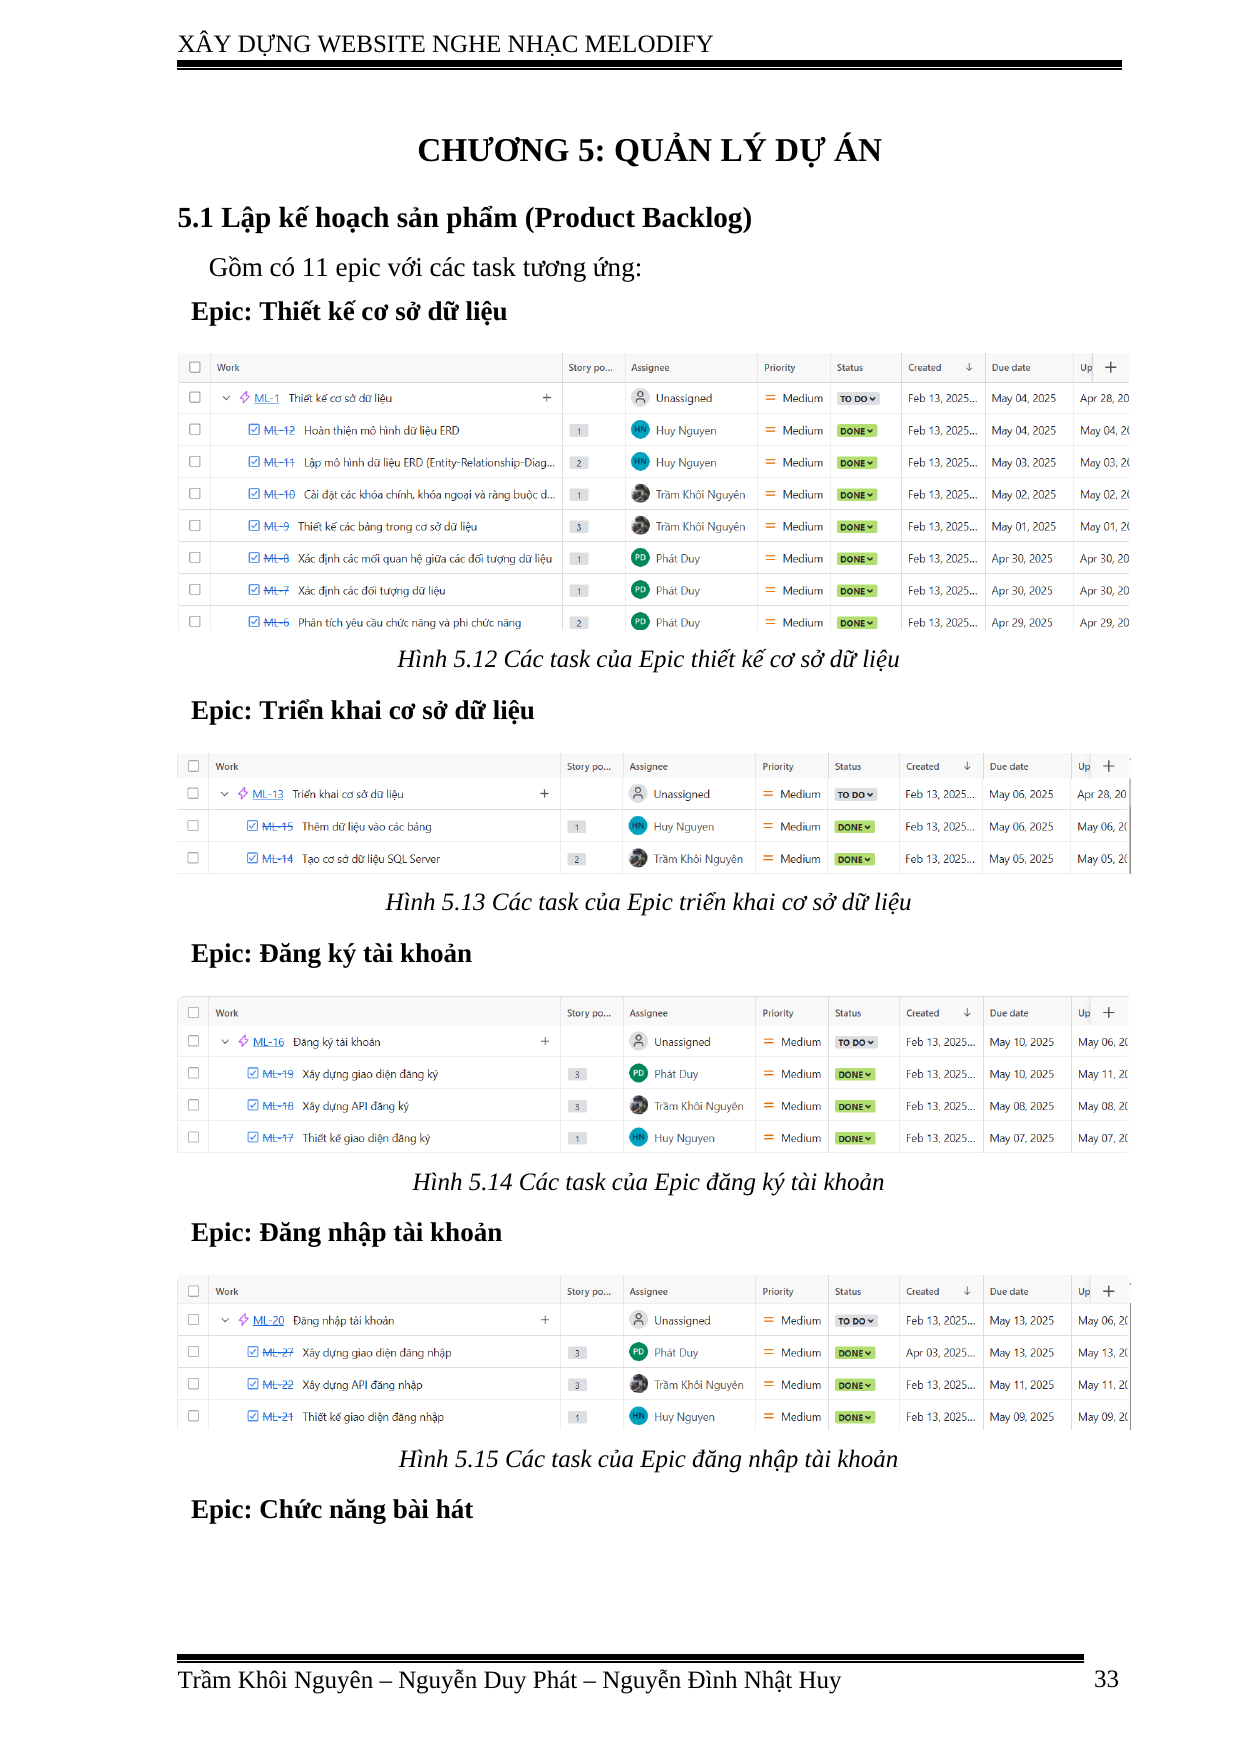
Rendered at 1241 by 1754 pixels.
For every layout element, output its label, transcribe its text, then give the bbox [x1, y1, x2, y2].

picture [177, 753, 1131, 874]
text Epic: Triển khai cơ sở dữ liệu [177, 694, 1122, 725]
subtitle QUẢN LÝ DỰ ÁN [177, 131, 1122, 169]
text Epic: Đăng nhập tài khoản [177, 1216, 1122, 1248]
picture [177, 1275, 1131, 1430]
subtitle 5.1 Lập kế hoạch sản phẩm (Product Backlog) [177, 201, 1122, 234]
text Epic: Thiết kế cơ sở dữ liệu [177, 294, 1122, 326]
text Gồm có 11 epic với các task tương ứng: [177, 251, 1122, 282]
picture [177, 353, 1130, 630]
text Epic: Chức năng bài hát [177, 1493, 1122, 1524]
picture [177, 996, 1131, 1153]
text Epic: Đăng ký tài khoản [177, 937, 1122, 968]
